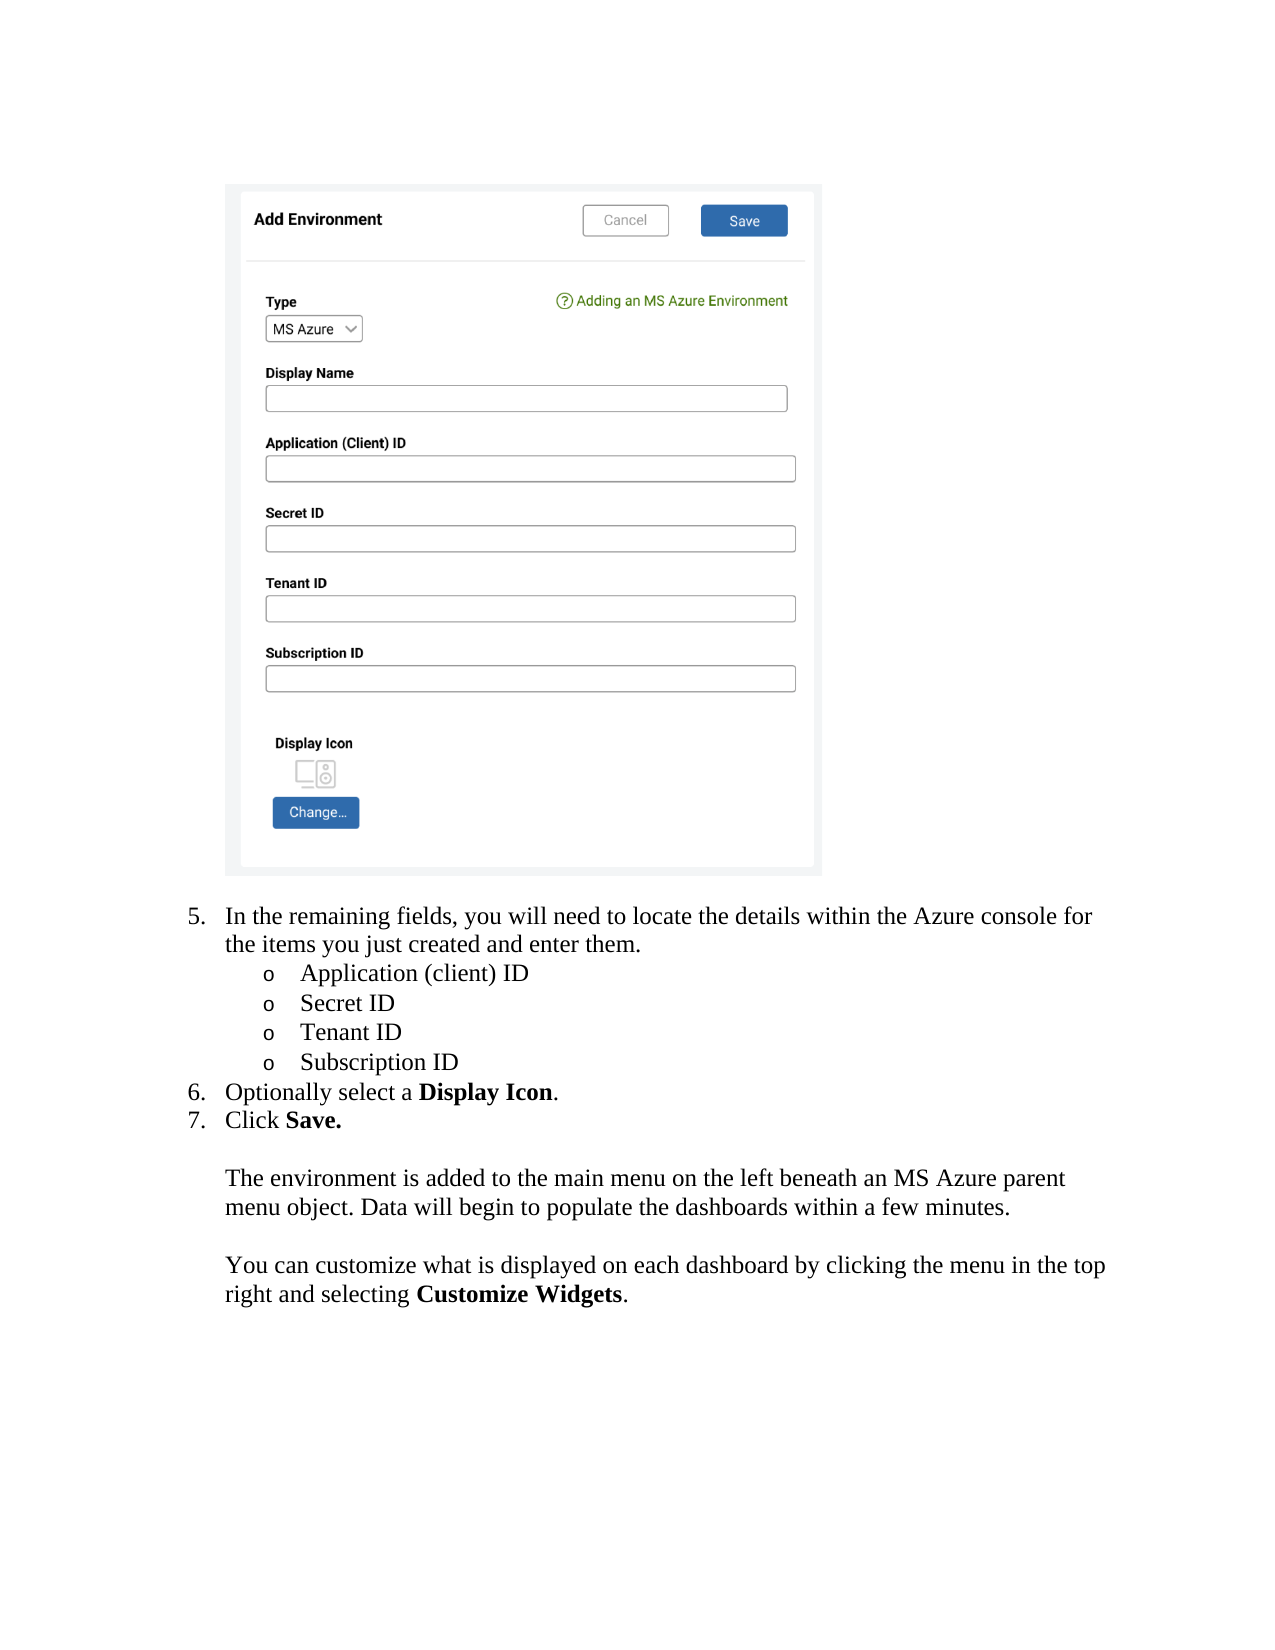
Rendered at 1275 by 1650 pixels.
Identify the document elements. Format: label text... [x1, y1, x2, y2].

list Secret ID [262, 988, 1125, 1017]
list Tenant ID [262, 1017, 1125, 1047]
picture [225, 184, 823, 876]
list Subscription ID [262, 1047, 1125, 1077]
list In the remaining fields, you will need to locate the details within the Azure console for the items you just created and enter them. [187, 901, 1125, 958]
list Click Save. [187, 1105, 1125, 1134]
text The environment is added to the main menu on the left beneath an MS Azure parent menu object. Data will begin to populate the dashboards within a few minutes. [225, 1163, 1125, 1221]
text You can customize what is displayed on each dashboard by clicking the menu in the top right and selecting Customize Widgets. [225, 1250, 1125, 1307]
list Optionally select a Display Icon. [187, 1077, 1125, 1105]
list Application (client) ID [262, 958, 1125, 988]
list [187, 150, 1125, 876]
